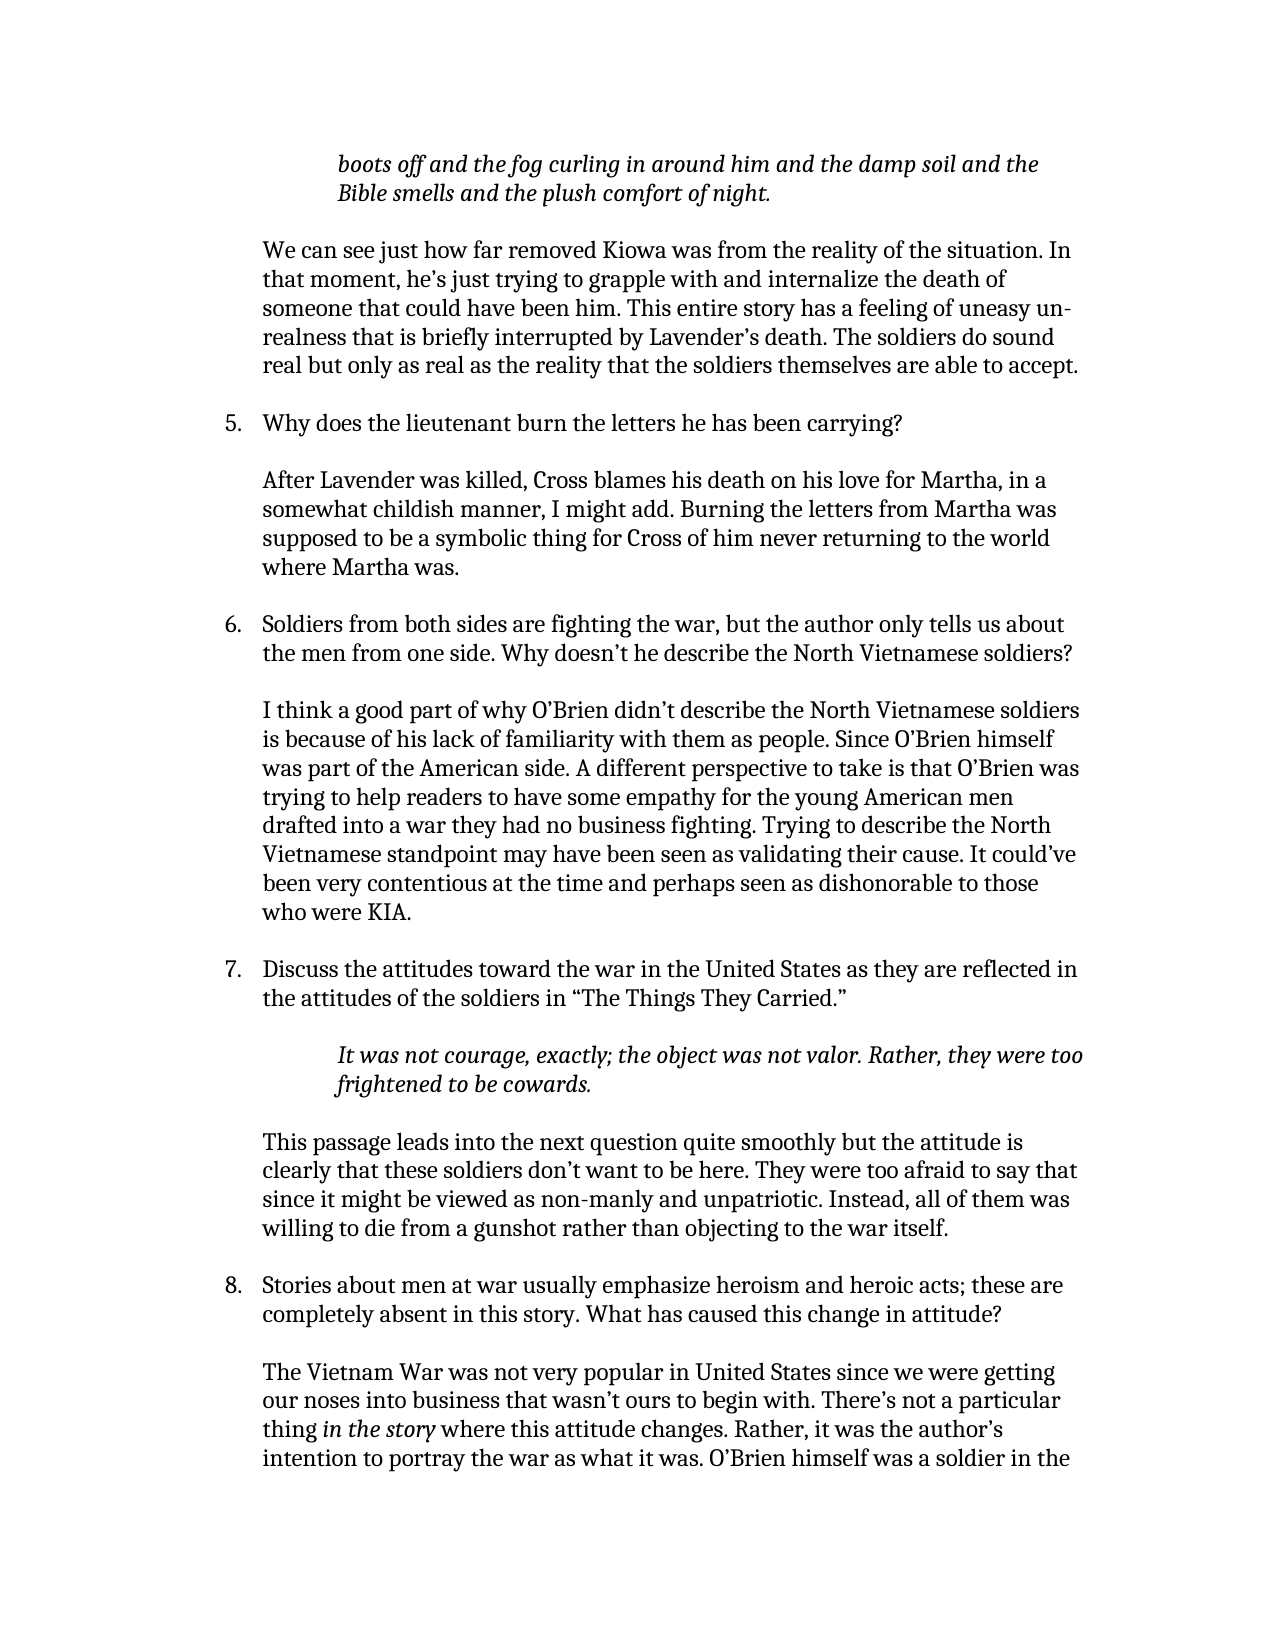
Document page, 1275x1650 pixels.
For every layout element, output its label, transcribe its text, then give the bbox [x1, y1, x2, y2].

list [337, 150, 1087, 207]
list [262, 1357, 1087, 1472]
list Stories about men at war usually emphasize heroism and heroic acts; these are completely absent in this story. What has caused this change in attitude? [225, 1271, 1087, 1329]
list I think a good part of why O’Brien didn’t describe the North Vietnamese soldiers is because of his lack of familiarity with them as people. Since O’Brien himself was part of the American side. A different perspective to take is that O’Brien was trying to help readers to have some empathy for the young American men drafted into a war they had no business fighting. Trying to describe the North Vietnamese standpoint may have been seen as validating their cause. It could’ve been very contentious at the time and perhaps seen as dishonorable to those who were KIA. [262, 696, 1087, 926]
list After Lavender was killed, Cross blames his death on his love for Martha, in a somewhat childish manner, I might add. Burning the letters from Martha was supposed to be a symbolic thing for Cross of him never returning to the world where Martha was. [262, 466, 1087, 581]
list It was not courage, exactly; the object was not valor. Rather, they were too frightened to be cowards. [337, 1041, 1087, 1099]
list Soldiers from both sides are fighting the war, but the author only tells us about the men from one side. Why doesn’t he describe the North Vietnamese soldiers? [225, 610, 1087, 667]
list Why does the lieutenant burn the letters he has been carrying? [225, 409, 1087, 437]
list Discuss the attitudes toward the war in the United States as they are reflected in the attitudes of the soldiers in “The Things They Carried.” [225, 955, 1087, 1012]
text We can see just how far removed Kiowa was from the reality of the situation. In that moment, he’s just trying to grapple with and internalize the death of someone that could have been him. This entire story has a feeling of uneasy un-realness that is briefly interrupted by Lavender’s death. The soldiers do sound real but only as real as the reality that the soldiers themselves are able to accept. [262, 236, 1087, 380]
list This passage leads into the next question quite smoothly but the attitude is clearly that these soldiers don’t want to be here. They were too afraid to say that since it might be viewed as non-manly and unpatriotic. Instead, all of them was willing to die from a gunshot rather than objecting to the war itself. [262, 1127, 1087, 1242]
